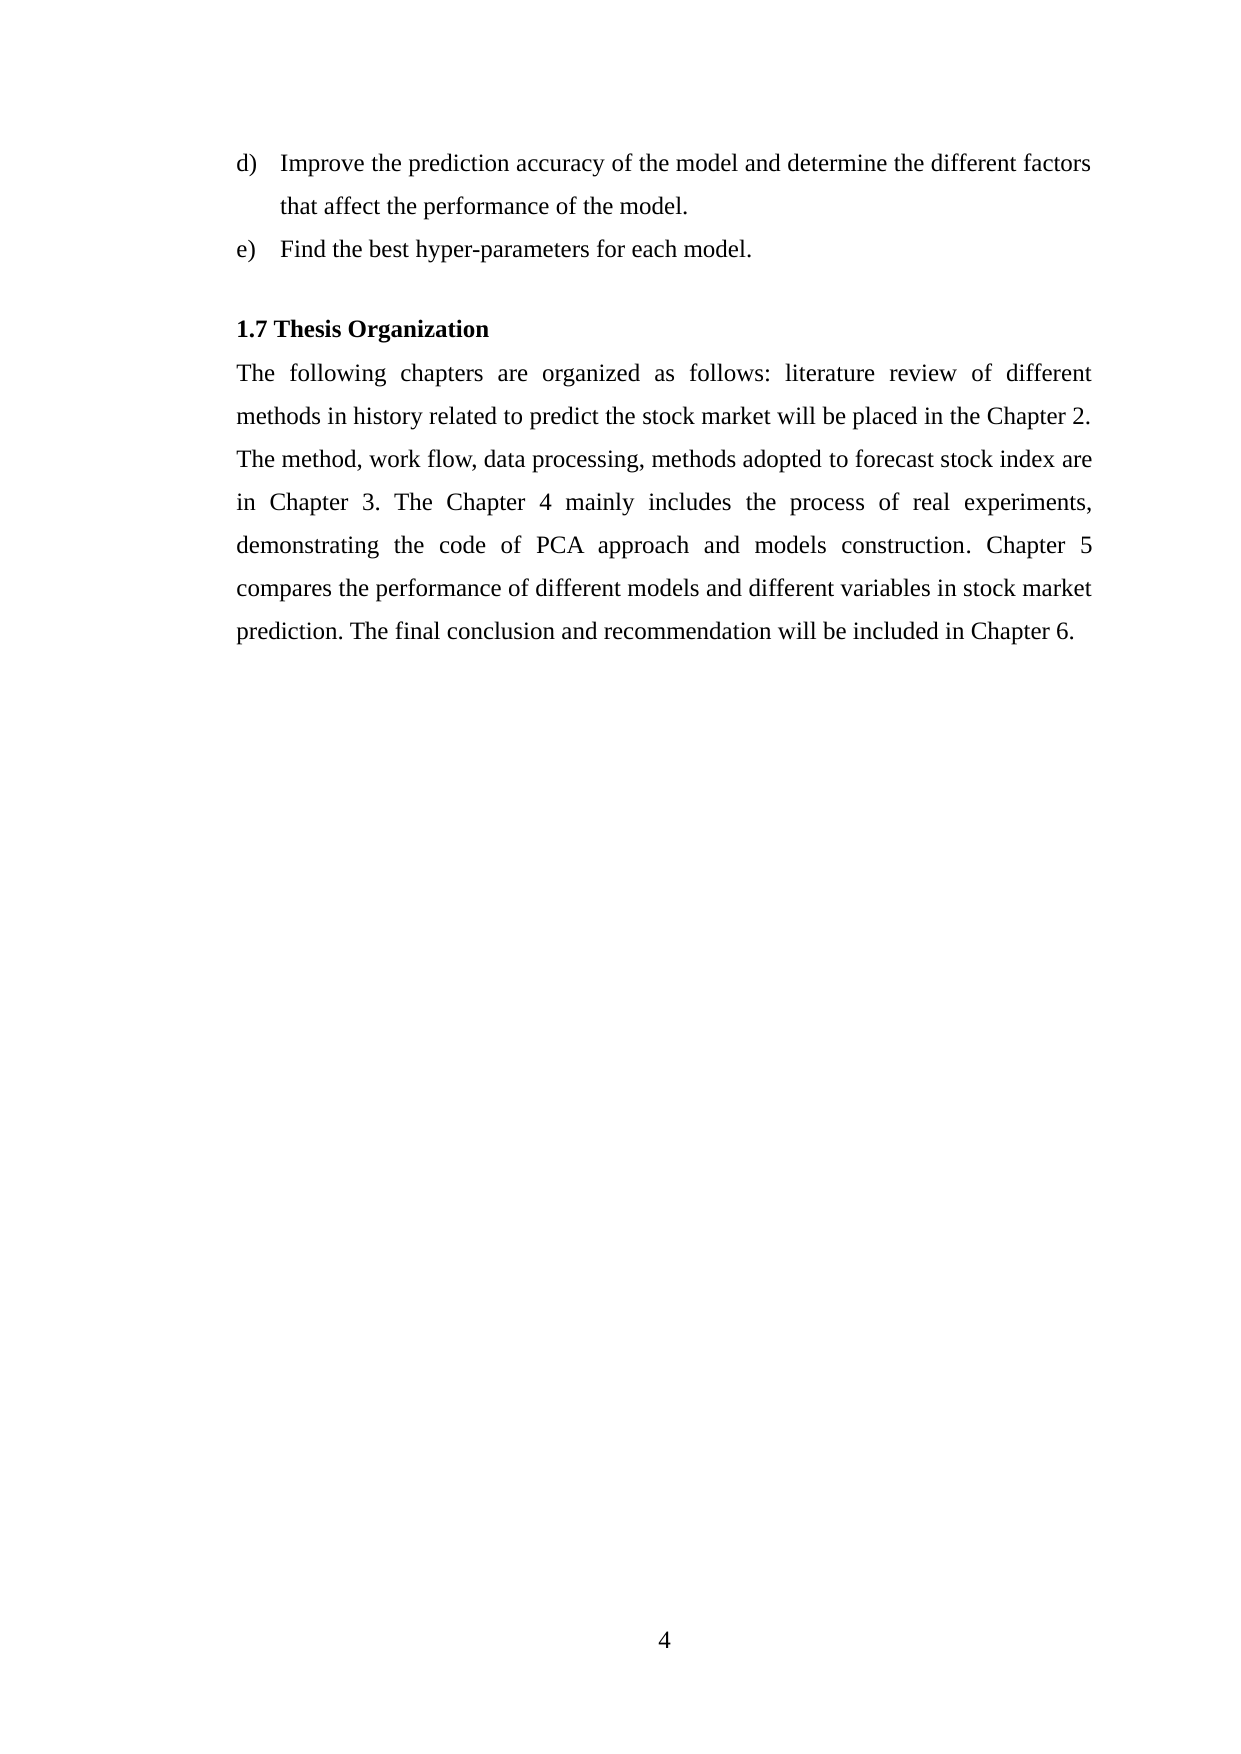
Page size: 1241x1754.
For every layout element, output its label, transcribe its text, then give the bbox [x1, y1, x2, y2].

list Improve the prediction accuracy of the model and determine the different factors that affect the performance of the model. [236, 148, 1092, 219]
text 1.7 Thesis Organization [236, 314, 1092, 343]
text The following chapters are organized as follows: literature review of different methods in history related to predict the stock market will be placed in the Chapter 2. The method, work flow, data processing, methods adopted to forecast stock index are in Chapter 3. The Chapter 4 mainly includes the process of real experiments, demonstrating the code of PCA approach and models construction. Chapter 5 compares the performance of different models and different variables in stock market prediction. The final conclusion and recommendation will be included in Chapter 6. [236, 358, 1092, 645]
list Find the best hyper-parameters for each model. [236, 234, 1092, 263]
